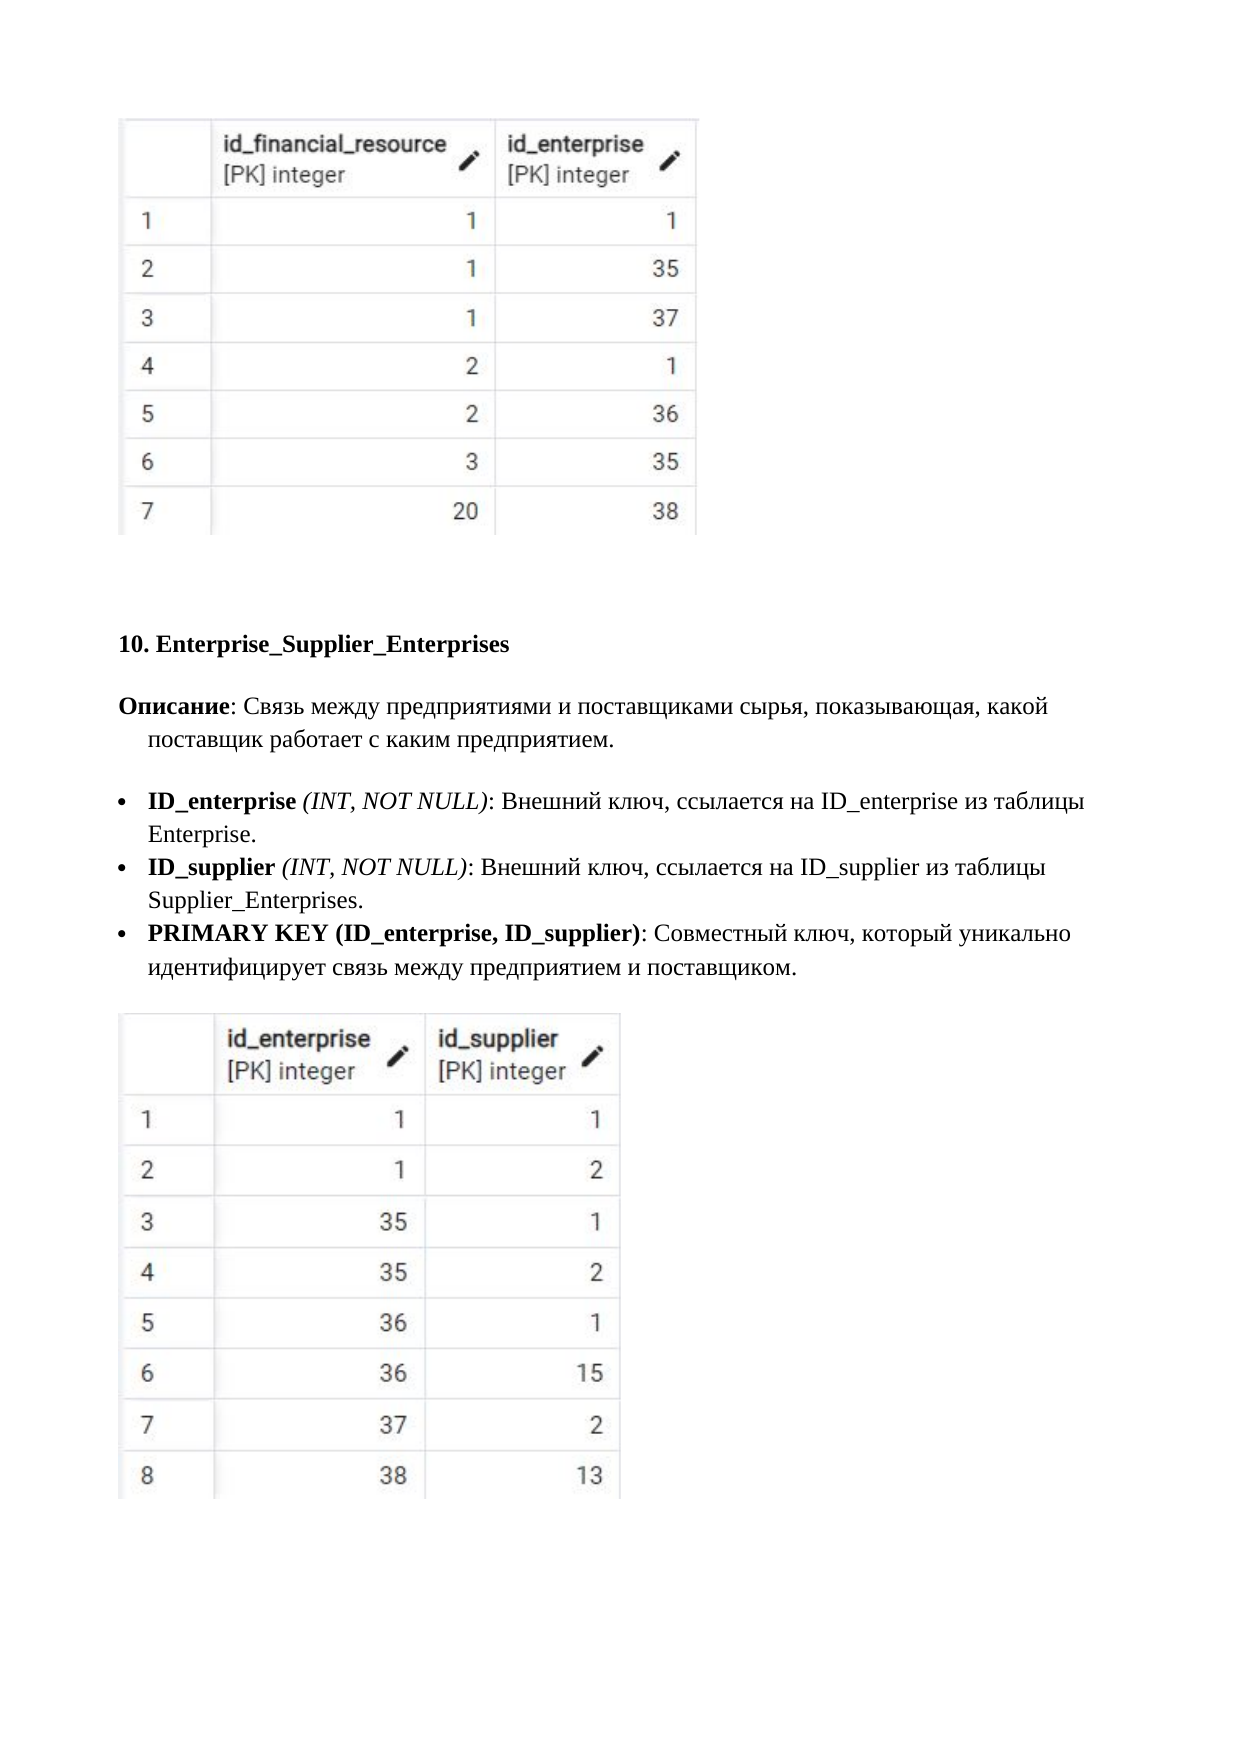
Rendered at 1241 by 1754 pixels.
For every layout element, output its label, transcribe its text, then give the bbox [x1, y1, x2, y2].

list PRIMARY KEY (ID_enterprise, ID_supplier): Совместный ключ, который уникально идентифицирует связь между предприятием и поставщиком. [118, 918, 1152, 980]
subtitle 10. Enterprise_Supplier_Enterprises [118, 629, 1152, 658]
list ID_supplier (INT, NOT NULL): Внешний ключ, ссылается на ID_supplier из таблицы Supplier_Enterprises. [118, 852, 1152, 914]
picture [118, 1013, 621, 1499]
list ID_enterprise (INT, NOT NULL): Внешний ключ, ссылается на ID_enterprise из таблицы Enterprise. [118, 786, 1152, 848]
picture [118, 118, 700, 535]
text Описание: Связь между предприятиями и поставщиками сырья, показывающая, какой поставщик работает с каким предприятием. [118, 691, 1152, 753]
